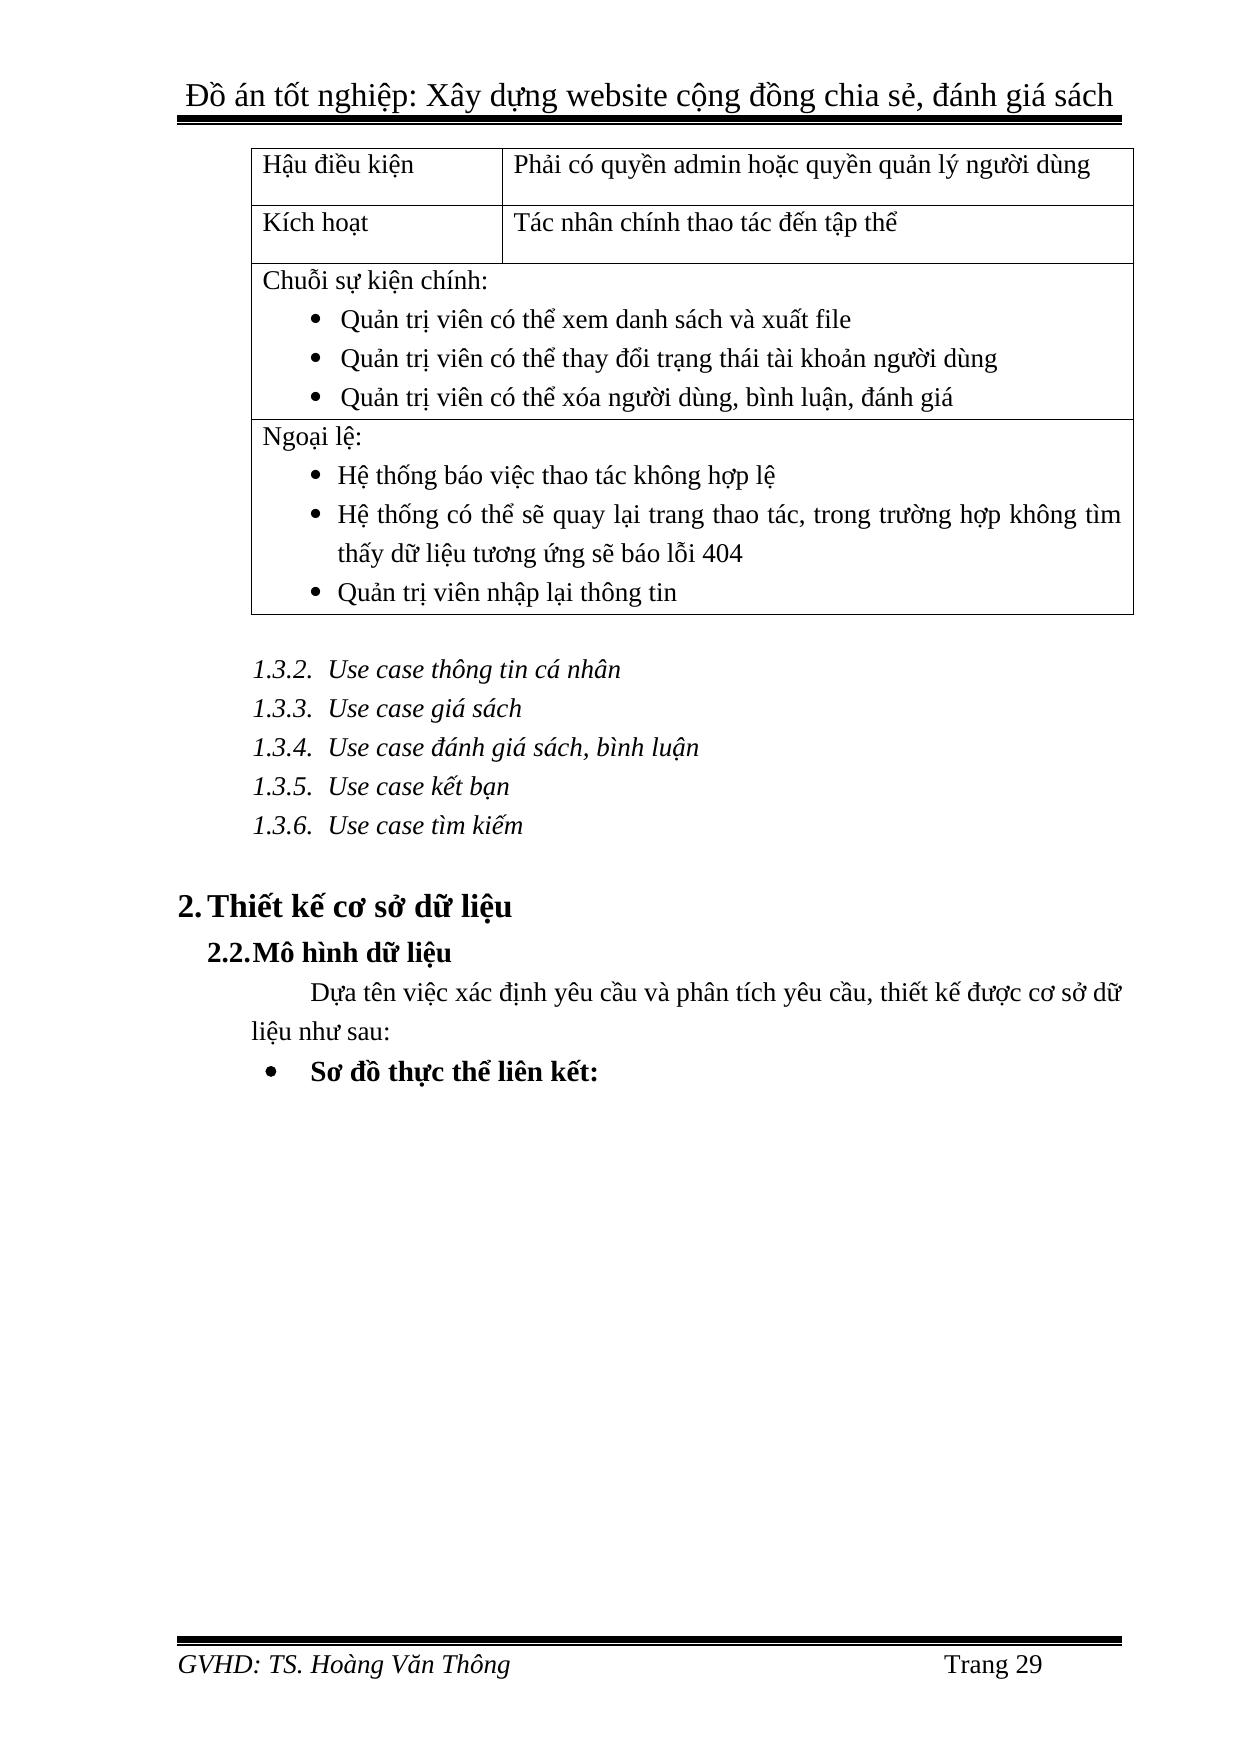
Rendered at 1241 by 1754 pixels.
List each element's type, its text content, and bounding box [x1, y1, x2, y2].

list Mô hình dữ liệu [207, 935, 1122, 968]
table_cell Hậu điều kiện [252, 149, 502, 205]
table_cell Phải có quyền admin hoặc quyền quản lý người dùng [503, 149, 1133, 205]
table_cell Ngoại lệ: Hệ thống báo việc thao tác không hợp lệ Hệ thống có thể sẽ quay lại trang thao tác, trong trường hợp không tìm thấy dữ liệu tương ứng sẽ báo lỗi 404 Quản trị viên nhập lại thông tin [252, 420, 1133, 614]
table_cell Chuỗi sự kiện chính: Quản trị viên có thể xem danh sách và xuất file Quản trị viên có thể thay đổi trạng thái tài khoản người dùng Quản trị viên có thể xóa người dùng, bình luận, đánh giá [252, 264, 1133, 419]
list Thiết kế cơ sở dữ liệu [177, 887, 1122, 925]
list Use case giá sách [251, 692, 1122, 724]
list Dựa tên việc xác định yêu cầu và phân tích yêu cầu, thiết kế được cơ sở dữ liệu như sau: [251, 977, 1122, 1047]
list Use case đánh giá sách, bình luận [251, 731, 1122, 762]
list Use case kết bạn [251, 770, 1122, 801]
list Use case thông tin cá nhân [251, 654, 1122, 685]
list Use case tìm kiếm [251, 809, 1122, 840]
list Sơ đồ thực thể liên kết: [266, 1054, 1122, 1088]
table_cell Kích hoạt [252, 206, 502, 263]
table_cell Tác nhân chính thao tác đến tập thể [503, 206, 1133, 263]
